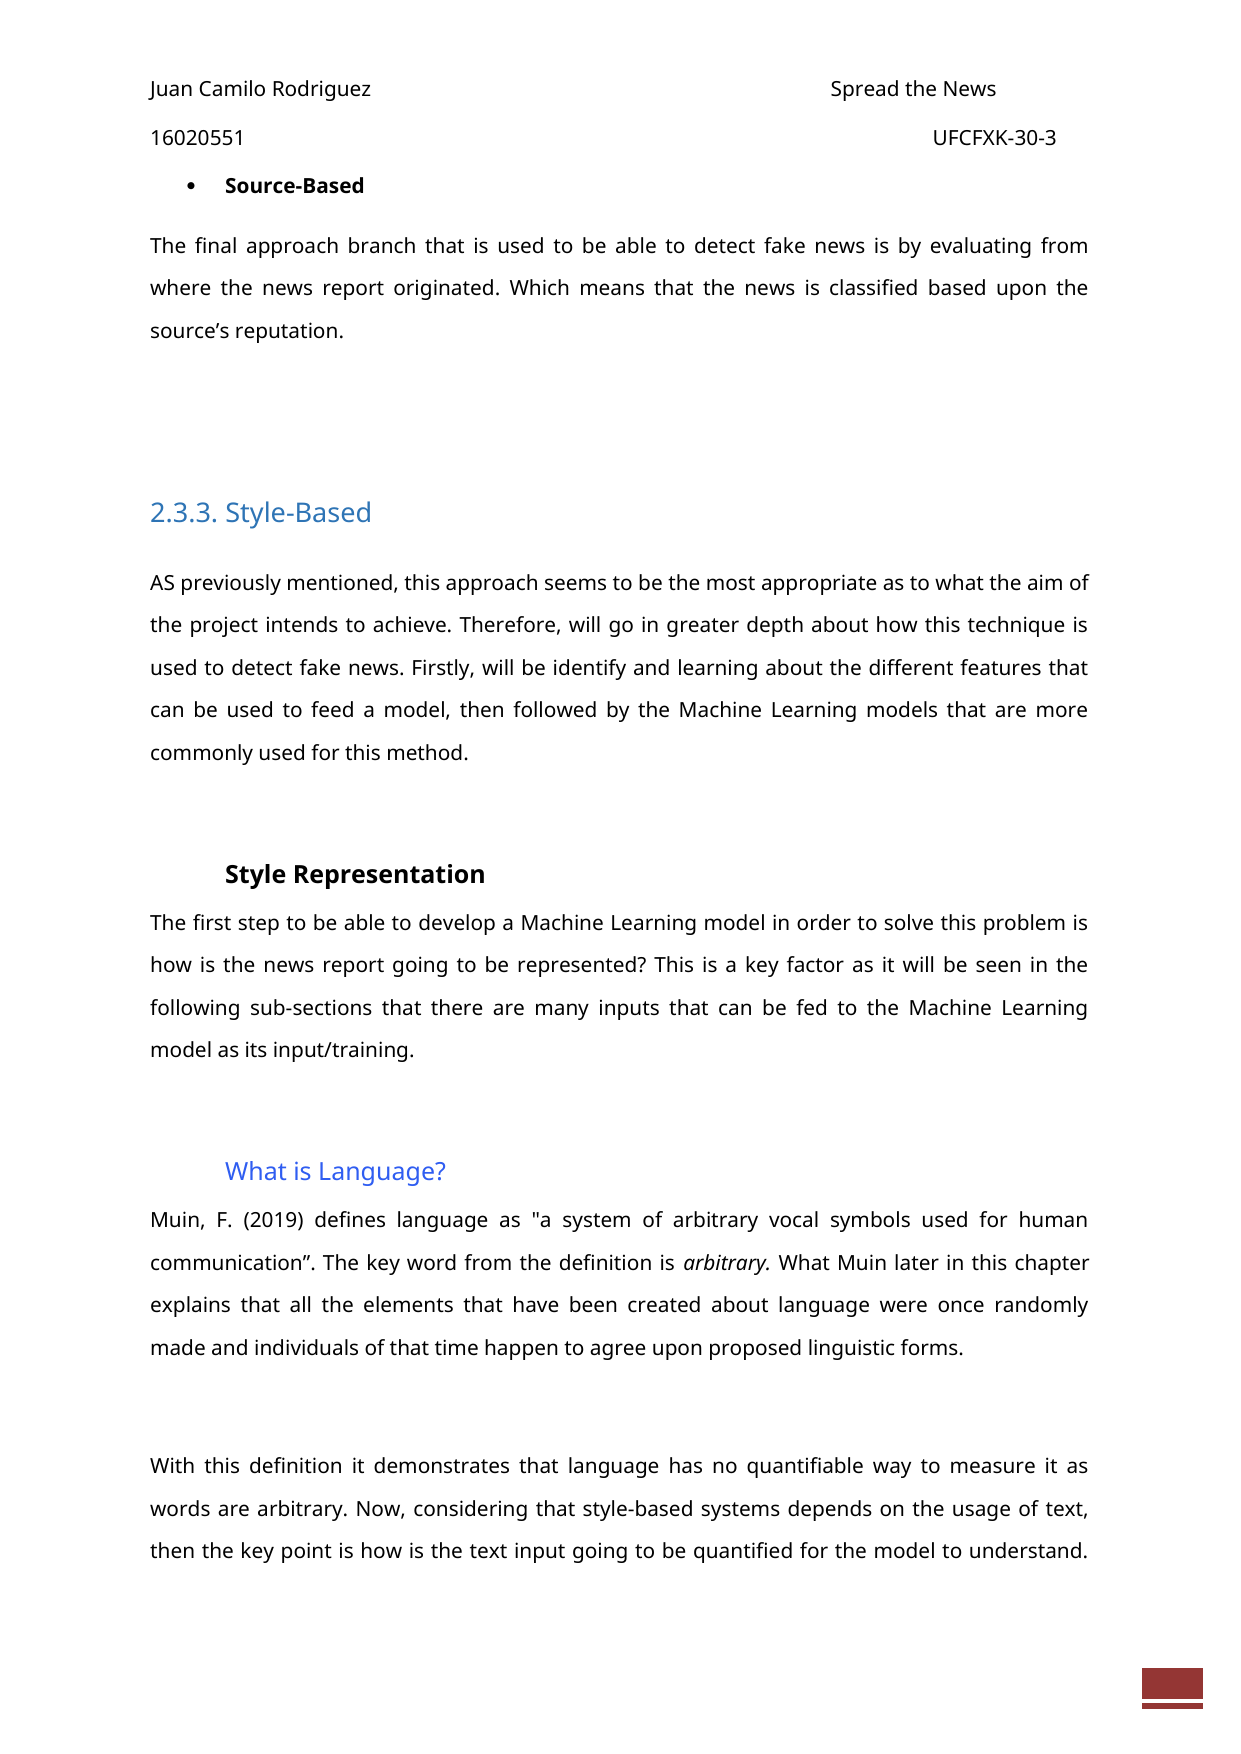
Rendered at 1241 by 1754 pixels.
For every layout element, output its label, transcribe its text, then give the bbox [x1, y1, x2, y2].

subtitle What is Language? [225, 1154, 1090, 1188]
text AS previously mentioned, this approach seems to be the most appropriate as to what the aim of the project intends to achieve. Therefore, will go in greater depth about how this technique is used to detect fake news. Firstly, will be identify and learning about the different features that can be used to feed a model, then followed by the Machine Learning models that are more commonly used for this method. [150, 568, 1090, 767]
text The first step to be able to develop a Machine Learning model in order to solve this problem is how is the news report going to be represented? This is a key factor as it will be seen in the following sub-sections that there are many inputs that can be fed to the Machine Learning model as its input/training. [150, 908, 1090, 1064]
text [150, 1451, 1090, 1565]
subtitle 2.3.3. Style-Based [150, 494, 1090, 531]
text The final approach branch that is used to be able to detect fake news is by evaluating from where the news report originated. Which means that the news is classified based upon the source’s reputation. [150, 231, 1090, 344]
subtitle Style Representation [225, 857, 1090, 891]
list Source-Based [187, 172, 1090, 200]
text Muin, F. (2019) defines language as "a system of arbitrary vocal symbols used for human communication”. The key word from the definition is arbitrary. What Muin later in this chapter explains that all the elements that have been created about language were once randomly made and individuals of that time happen to agree upon proposed linguistic forms. [150, 1205, 1090, 1361]
